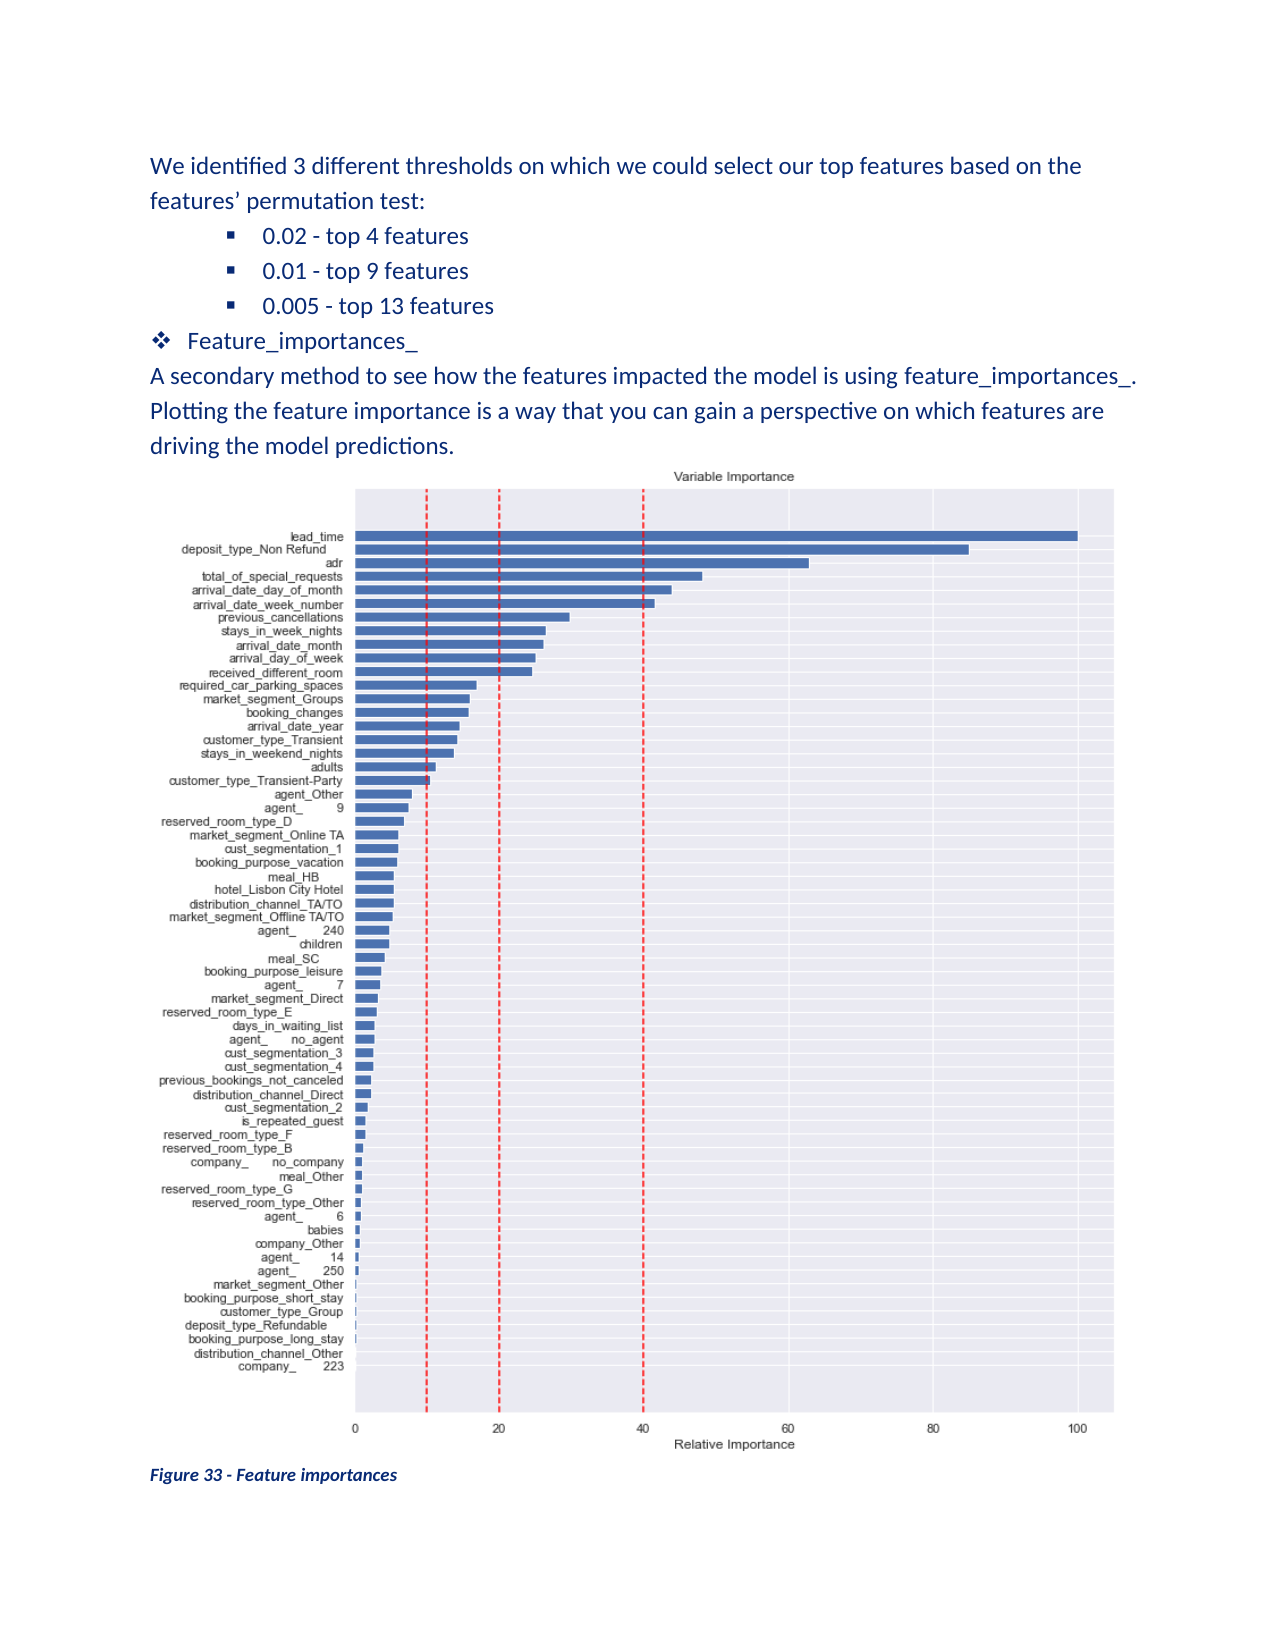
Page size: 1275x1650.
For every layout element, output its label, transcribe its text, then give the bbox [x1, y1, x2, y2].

list 0.02 - top 4 features [225, 220, 1144, 251]
text A secondary method to see how the features impacted the model is using feature_importances_. Plotting the feature importance is a way that you can gain a perspective on which features are driving the model predictions. [150, 360, 1144, 461]
text We identified 3 different thresholds on which we could select our top features based on the features’ permutation test: [150, 150, 1144, 216]
list 0.01 - top 9 features [225, 255, 1144, 286]
list 0.005 - top 13 features [225, 290, 1144, 321]
text Figure 33 - Feature importances [150, 1463, 1144, 1486]
picture [150, 465, 1122, 1459]
list Feature_importances_ [150, 325, 1144, 356]
